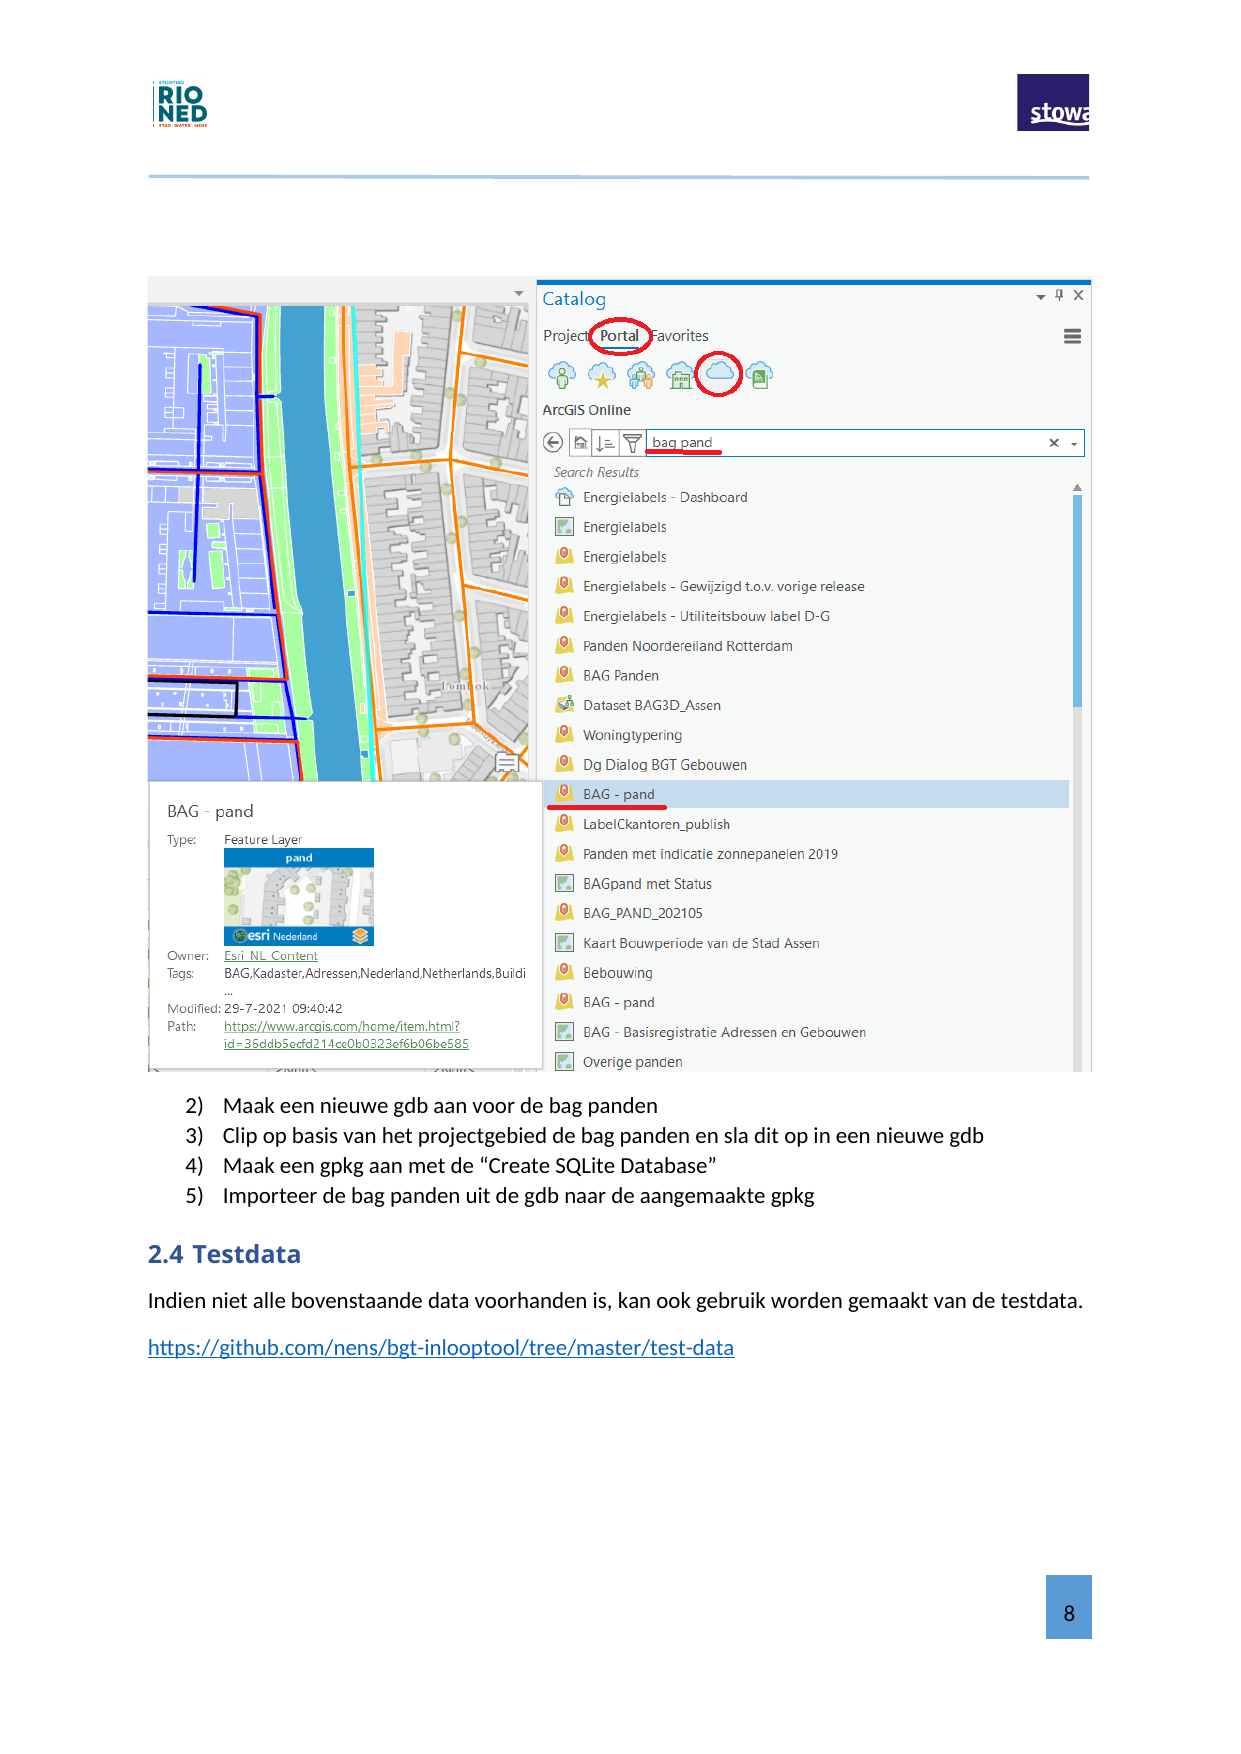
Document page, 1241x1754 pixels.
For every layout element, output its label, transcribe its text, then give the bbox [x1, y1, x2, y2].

picture [147, 74, 211, 131]
picture [1017, 74, 1090, 131]
list Maak een nieuwe gdb aan voor de bag panden [185, 1091, 1092, 1119]
subtitle Testdata [148, 1237, 1092, 1271]
list Clip op basis van het projectgebied de bag panden en sla dit op in een nieuwe gdb [185, 1121, 1092, 1149]
text https://github.com/nens/bgt-inlooptool/tree/master/test-data [148, 1333, 1092, 1361]
text Indien niet alle bovenstaande data voorhanden is, kan ook gebruik worden gemaakt van de testdata. [148, 1286, 1092, 1314]
picture [147, 276, 1093, 1072]
list Maak een gpkg aan met de “Create SQLite Database” [185, 1151, 1092, 1179]
list Importeer de bag panden uit de gdb naar de aangemaakte gpkg [185, 1182, 1092, 1209]
